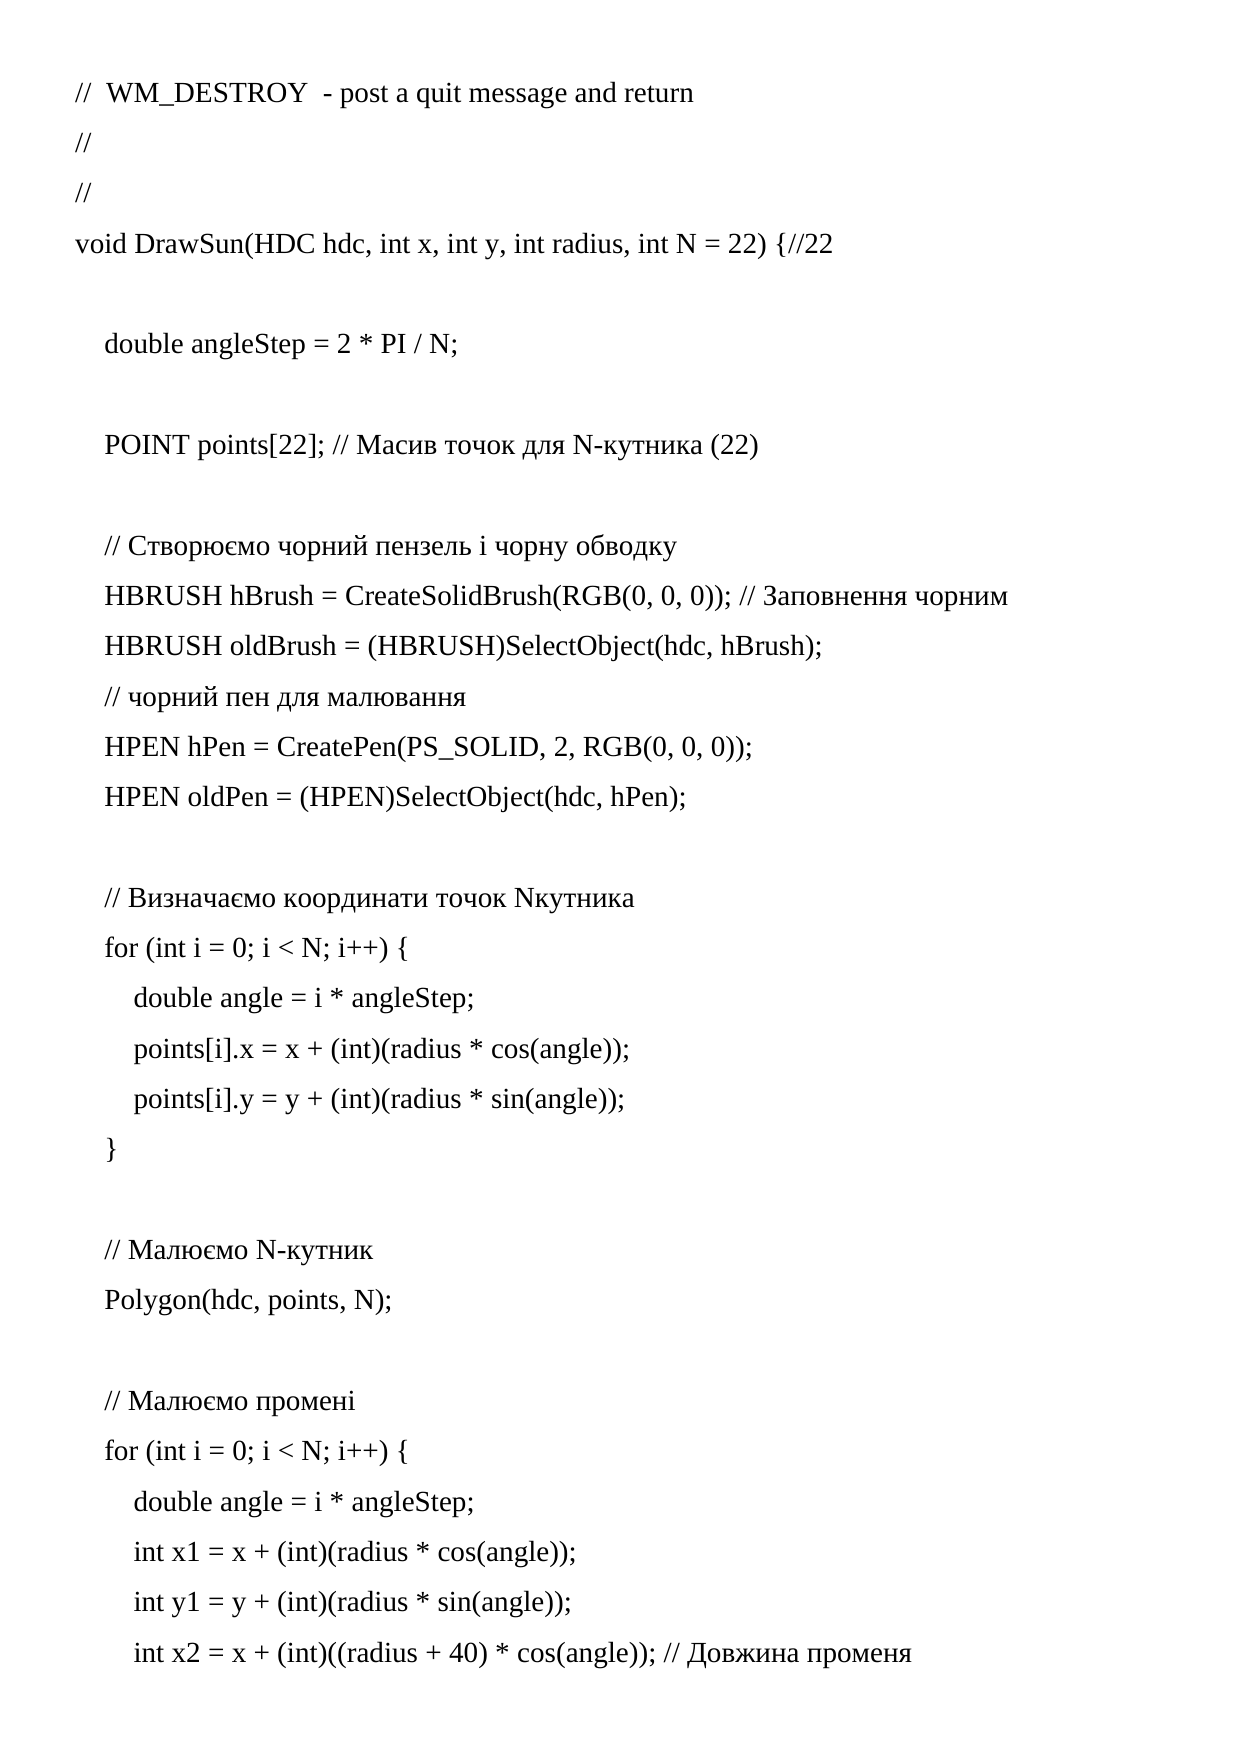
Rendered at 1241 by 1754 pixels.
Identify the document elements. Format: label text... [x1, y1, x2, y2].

text double angle = i * angleStep; [75, 981, 1165, 1014]
text int x1 = x + (int)(radius * cos(angle)); [75, 1534, 1165, 1568]
text HPEN oldPen = (HPEN)SelectObject(hdc, hPen); [75, 779, 1165, 813]
text Polygon(hdc, points, N); [75, 1282, 1165, 1316]
text POINT points[22]; // Масив точок для N-кутника (22) [75, 427, 1165, 461]
text // [75, 176, 1165, 209]
text double angleStep = 2 * PI / N; [75, 327, 1165, 360]
text // Визначаємо координати точок Nкутника [75, 880, 1165, 913]
text for (int i = 0; i < N; i++) { [75, 1433, 1165, 1467]
text points[i].y = y + (int)(radius * sin(angle)); [75, 1081, 1165, 1115]
text points[i].x = x + (int)(radius * cos(angle)); [75, 1031, 1165, 1064]
text // Малюємо промені [75, 1383, 1165, 1417]
text HPEN hPen = CreatePen(PS_SOLID, 2, RGB(0, 0, 0)); [75, 729, 1165, 763]
text HBRUSH hBrush = CreateSolidBrush(RGB(0, 0, 0)); // Заповнення чорним [75, 578, 1165, 612]
text // чорний пен для малювання [75, 679, 1165, 712]
text for (int i = 0; i < N; i++) { [75, 930, 1165, 964]
text // Малюємо N-кутник [75, 1232, 1165, 1266]
text // Створюємо чорний пензель і чорну обводку [75, 528, 1165, 561]
text int x2 = x + (int)((radius + 40) * cos(angle)); // Довжина променя [75, 1635, 1165, 1668]
text // WM_DESTROY - post a quit message and return [75, 75, 1165, 108]
text } [75, 1132, 1165, 1165]
text HBRUSH oldBrush = (HBRUSH)SelectObject(hdc, hBrush); [75, 628, 1165, 662]
text void DrawSun(HDC hdc, int x, int y, int radius, int N = 22) {//22 [75, 226, 1165, 259]
text // [75, 125, 1165, 159]
text double angle = i * angleStep; [75, 1484, 1165, 1517]
text int y1 = y + (int)(radius * sin(angle)); [75, 1584, 1165, 1618]
